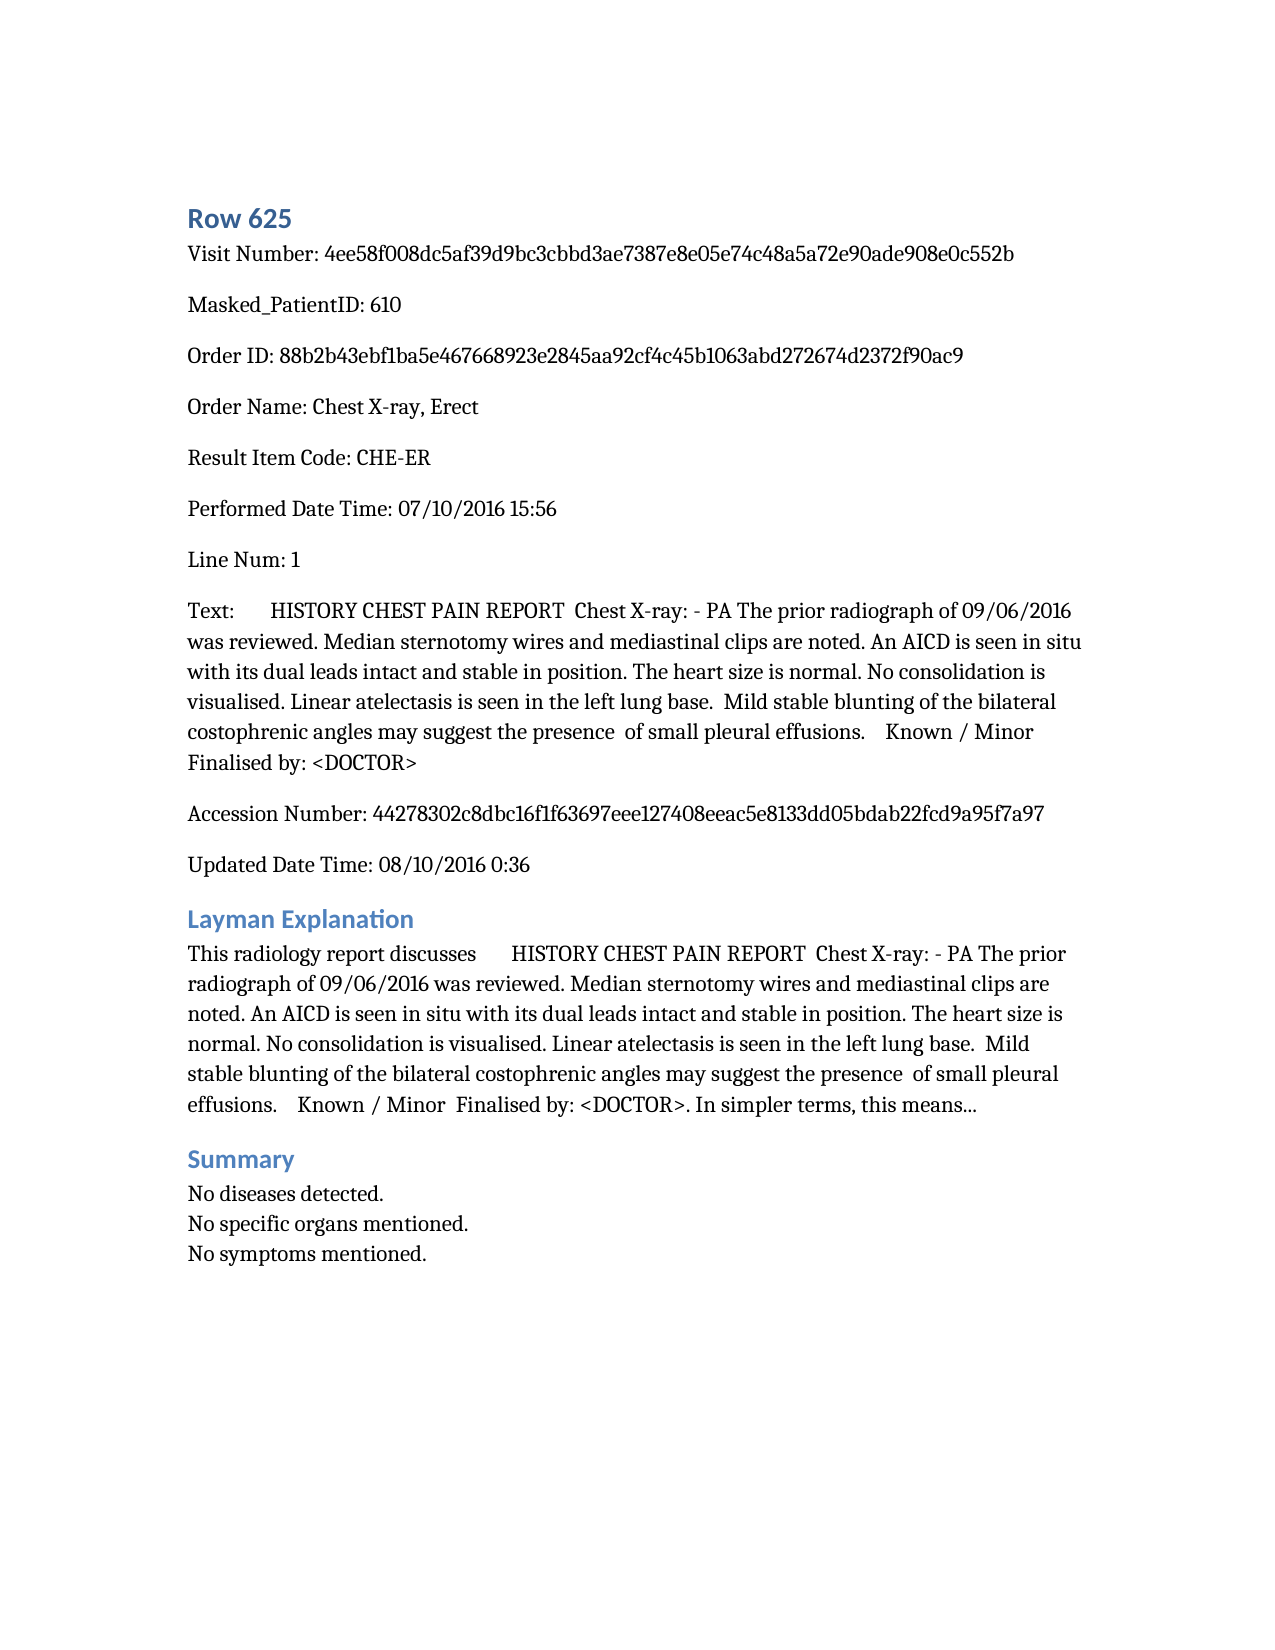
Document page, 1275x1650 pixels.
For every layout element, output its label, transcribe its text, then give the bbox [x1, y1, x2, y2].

text Result Item Code: CHE-ER [187, 445, 1087, 471]
text Performed Date Time: 07/10/2016 15:56 [187, 496, 1087, 522]
text Text: HISTORY CHEST PAIN REPORT Chest X-ray: - PA The prior radiograph of 09/06/2016 was reviewed. Median sternotomy wires and mediastinal clips are noted. An AICD is seen in situ with its dual leads intact and stable in position. The heart size is normal. No consolidation is visualised. Linear atelectasis is seen in the left lung base. Mild stable blunting of the bilateral costophrenic angles may suggest the presence of small pleural effusions. Known / Minor Finalised by: <DOCTOR> [187, 598, 1087, 776]
text This radiology report discusses HISTORY CHEST PAIN REPORT Chest X-ray: - PA The prior radiograph of 09/06/2016 was reviewed. Median sternotomy wires and mediastinal clips are noted. An AICD is seen in situ with its dual leads intact and stable in position. The heart size is normal. No consolidation is visualised. Linear atelectasis is seen in the left lung base. Mild stable blunting of the bilateral costophrenic angles may suggest the presence of small pleural effusions. Known / Minor Finalised by: <DOCTOR>. In simpler terms, this means... [187, 940, 1087, 1118]
text Masked_PatientID: 610 [187, 292, 1087, 318]
text Updated Date Time: 08/10/2016 0:36 [187, 851, 1087, 878]
subtitle Row 625 [187, 200, 1087, 236]
text Line Num: 1 [187, 547, 1087, 573]
text No diseases detected. No specific organs mentioned. No symptoms mentioned. [187, 1180, 1087, 1267]
subtitle Summary [187, 1142, 1087, 1175]
text Accession Number: 44278302c8dbc16f1f63697eee127408eeac5e8133dd05bdab22fcd9a95f7a97 [187, 800, 1087, 827]
text Order ID: 88b2b43ebf1ba5e467668923e2845aa92cf4c45b1063abd272674d2372f90ac9 [187, 343, 1087, 369]
text Order Name: Chest X-ray, Erect [187, 394, 1087, 420]
subtitle Layman Explanation [187, 902, 1087, 935]
text Visit Number: 4ee58f008dc5af39d9bc3cbbd3ae7387e8e05e74c48a5a72e90ade908e0c552b [187, 241, 1087, 267]
